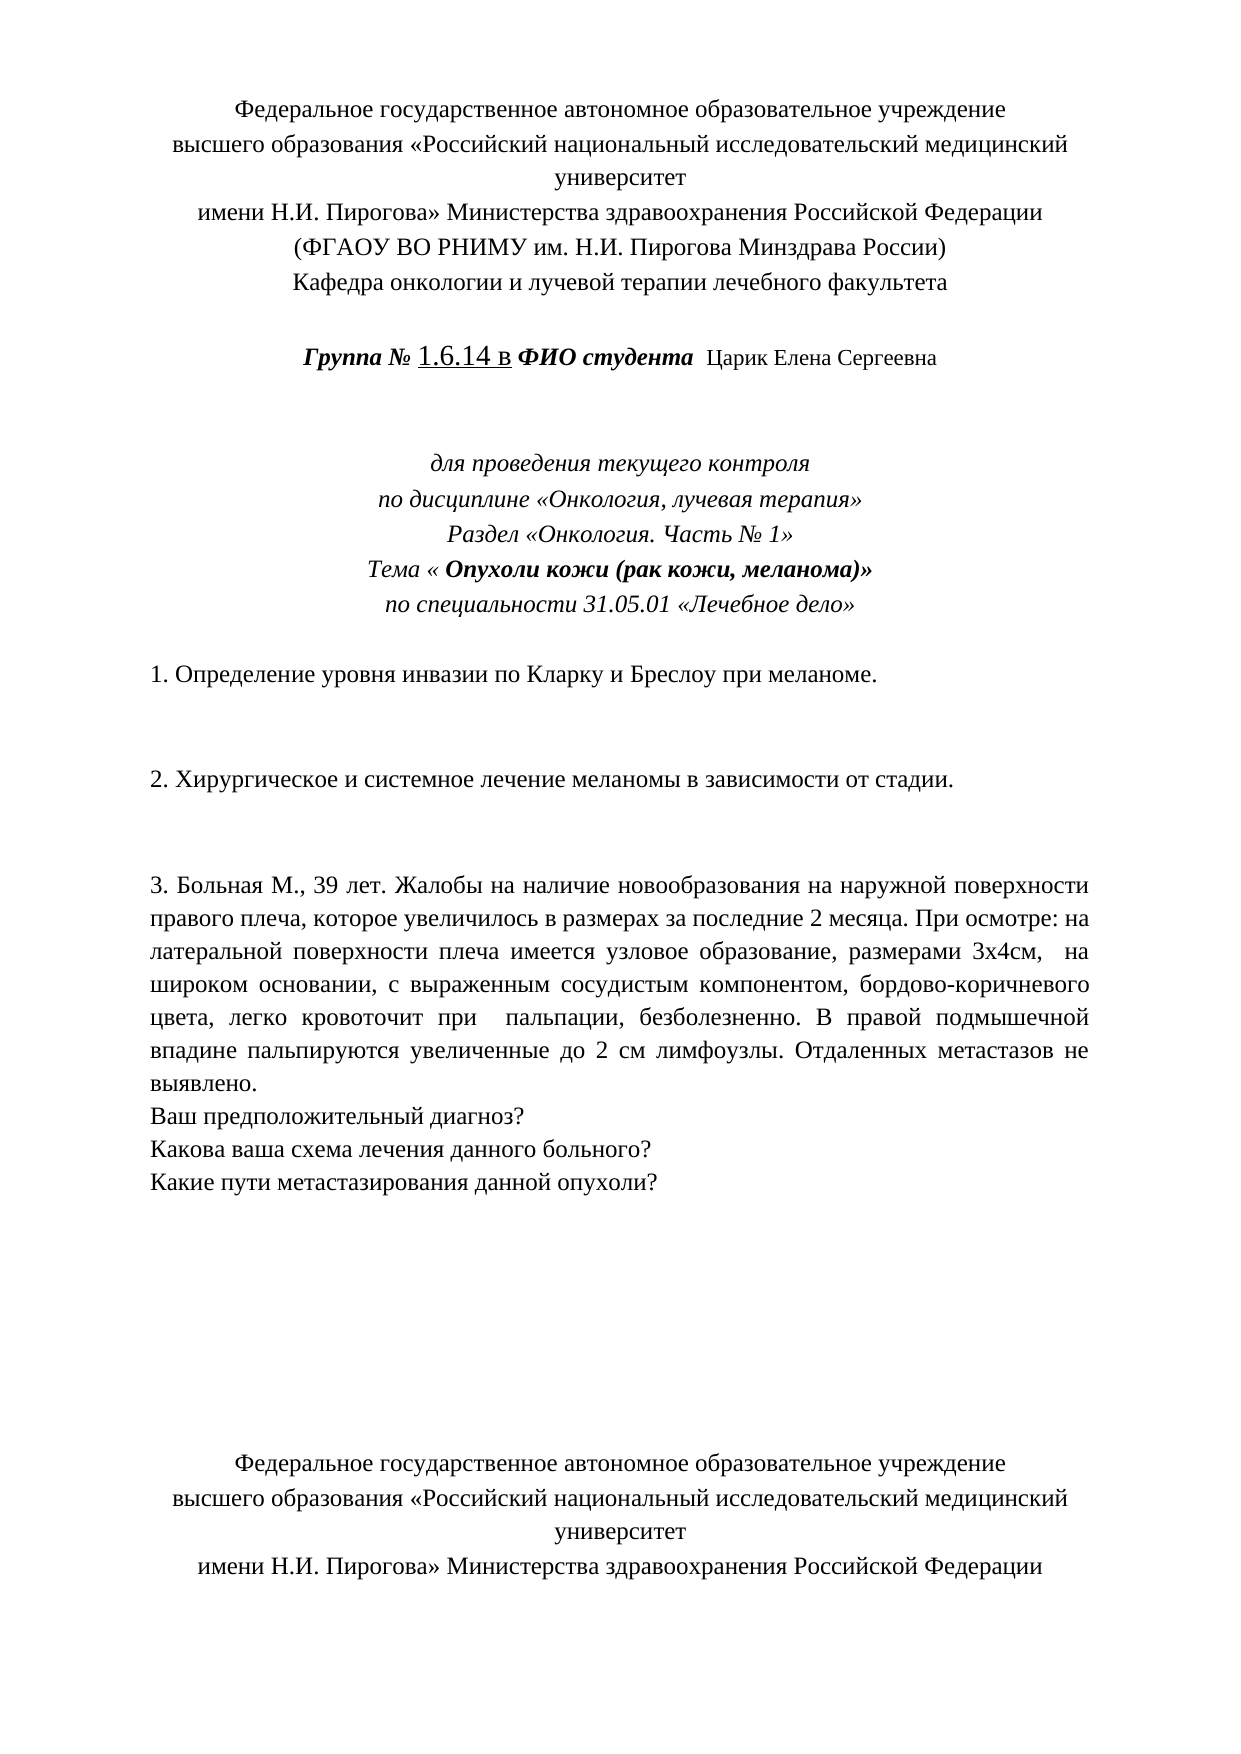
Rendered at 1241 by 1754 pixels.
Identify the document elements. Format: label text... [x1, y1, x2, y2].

text Тема « Опухоли кожи (рак кожи, меланома)» [150, 554, 1090, 583]
text высшего образования «Российский национальный исследовательский медицинский университет [150, 1483, 1090, 1545]
text (ФГАОУ ВО РНИМУ им. Н.И. Пирогова Минздрава России) [150, 232, 1090, 261]
text Раздел «Онкология. Часть № 1» [150, 519, 1090, 547]
text имени Н.И. Пирогова» Министерства здравоохранения Российской Федерации [150, 197, 1090, 226]
text Федеральное государственное автономное образовательное учреждение [150, 1448, 1090, 1477]
text Группа № 1.6.14 в ФИО студента Царик Елена Сергеевна [150, 338, 1090, 371]
text 1. Определение уровня инвазии по Кларку и Бреслоу при меланоме. [150, 659, 1090, 688]
text по дисциплине «Онкология, лучевая терапия» [150, 484, 1090, 512]
text имени Н.И. Пирогова» Министерства здравоохранения Российской Федерации [150, 1551, 1090, 1580]
text Какова ваша схема лечения данного больного? [150, 1134, 1090, 1163]
text 2. Хирургическое и системное лечение меланомы в зависимости от стадии. [150, 764, 1090, 793]
text Кафедра онкологии и лучевой терапии лечебного факультета [150, 267, 1090, 296]
text 3. Больная М., 39 лет. Жалобы на наличие новообразования на наружной поверхности правого плеча, которое увеличилось в размерах за последние 2 месяца. При осмотре: на латеральной поверхности плеча имеется узловое образование, размерами 3х4см, на широком основании, с выраженным сосудистым компонентом, бордово-коричневого цвета, легко кровоточит при пальпации, безболезненно. В правой подмышечной впадине пальпируются увеличенные до 2 см лимфоузлы. Отдаленных метастазов не выявлено. [150, 870, 1090, 1097]
text Федеральное государственное автономное образовательное учреждение [150, 94, 1090, 123]
text для проведения текущего контроля [150, 448, 1090, 477]
text Ваш предположительный диагноз? [150, 1101, 1090, 1130]
text Какие пути метастазирования данной опухоли? [150, 1167, 1090, 1196]
text по специальности 31.05.01 «Лечебное дело» [150, 589, 1090, 618]
text высшего образования «Российский национальный исследовательский медицинский университет [150, 129, 1090, 191]
